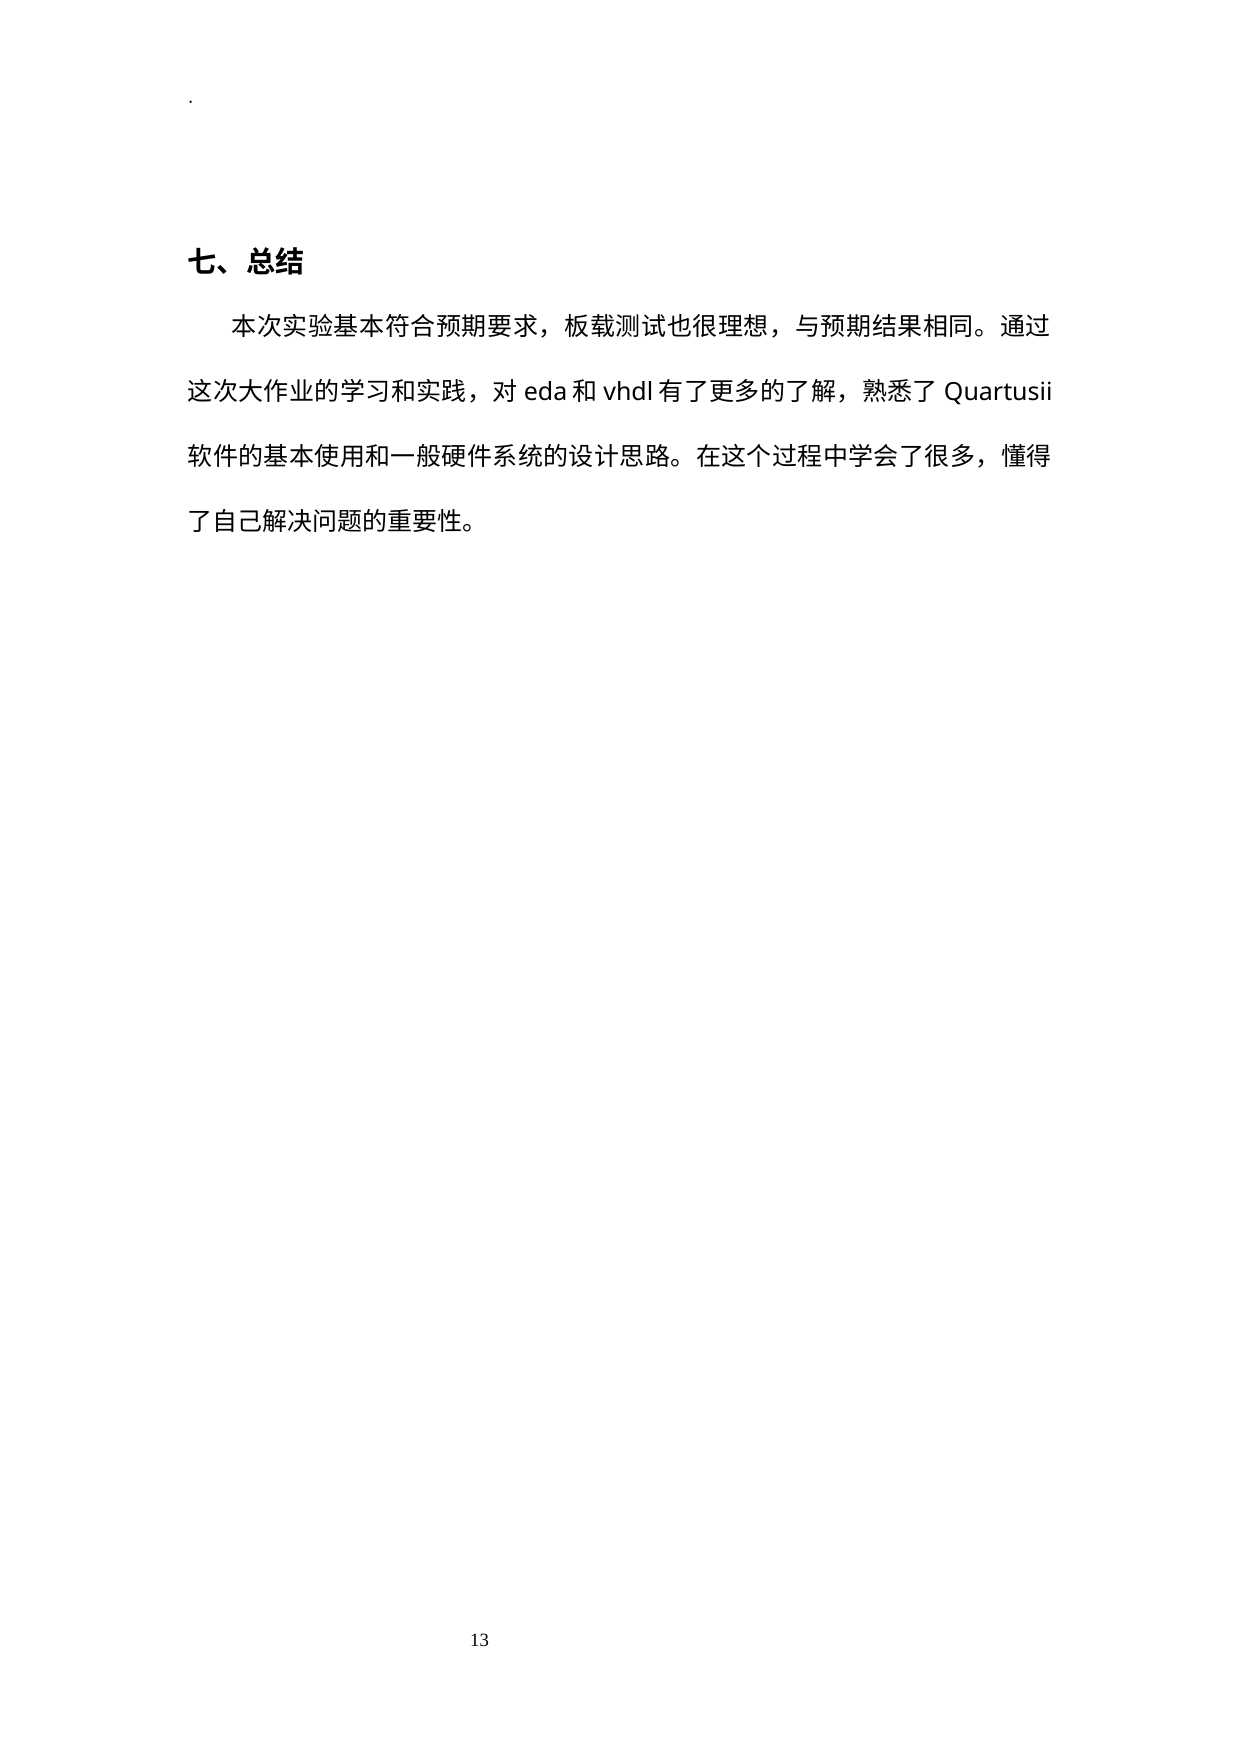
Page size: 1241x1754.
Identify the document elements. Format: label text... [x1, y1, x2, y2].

list 总结 [187, 227, 1053, 292]
list 本次实验基本符合预期要求，板载测试也很理想，与预期结果相同。通过这次大作业的学习和实践，对eda和vhdl有了更多的了解，熟悉了Quartusii 软件的基本使用和一般硬件系统的设计思路。在这个过程中学会了很多，懂得了自己解决问题的重要性。 [187, 292, 1053, 552]
